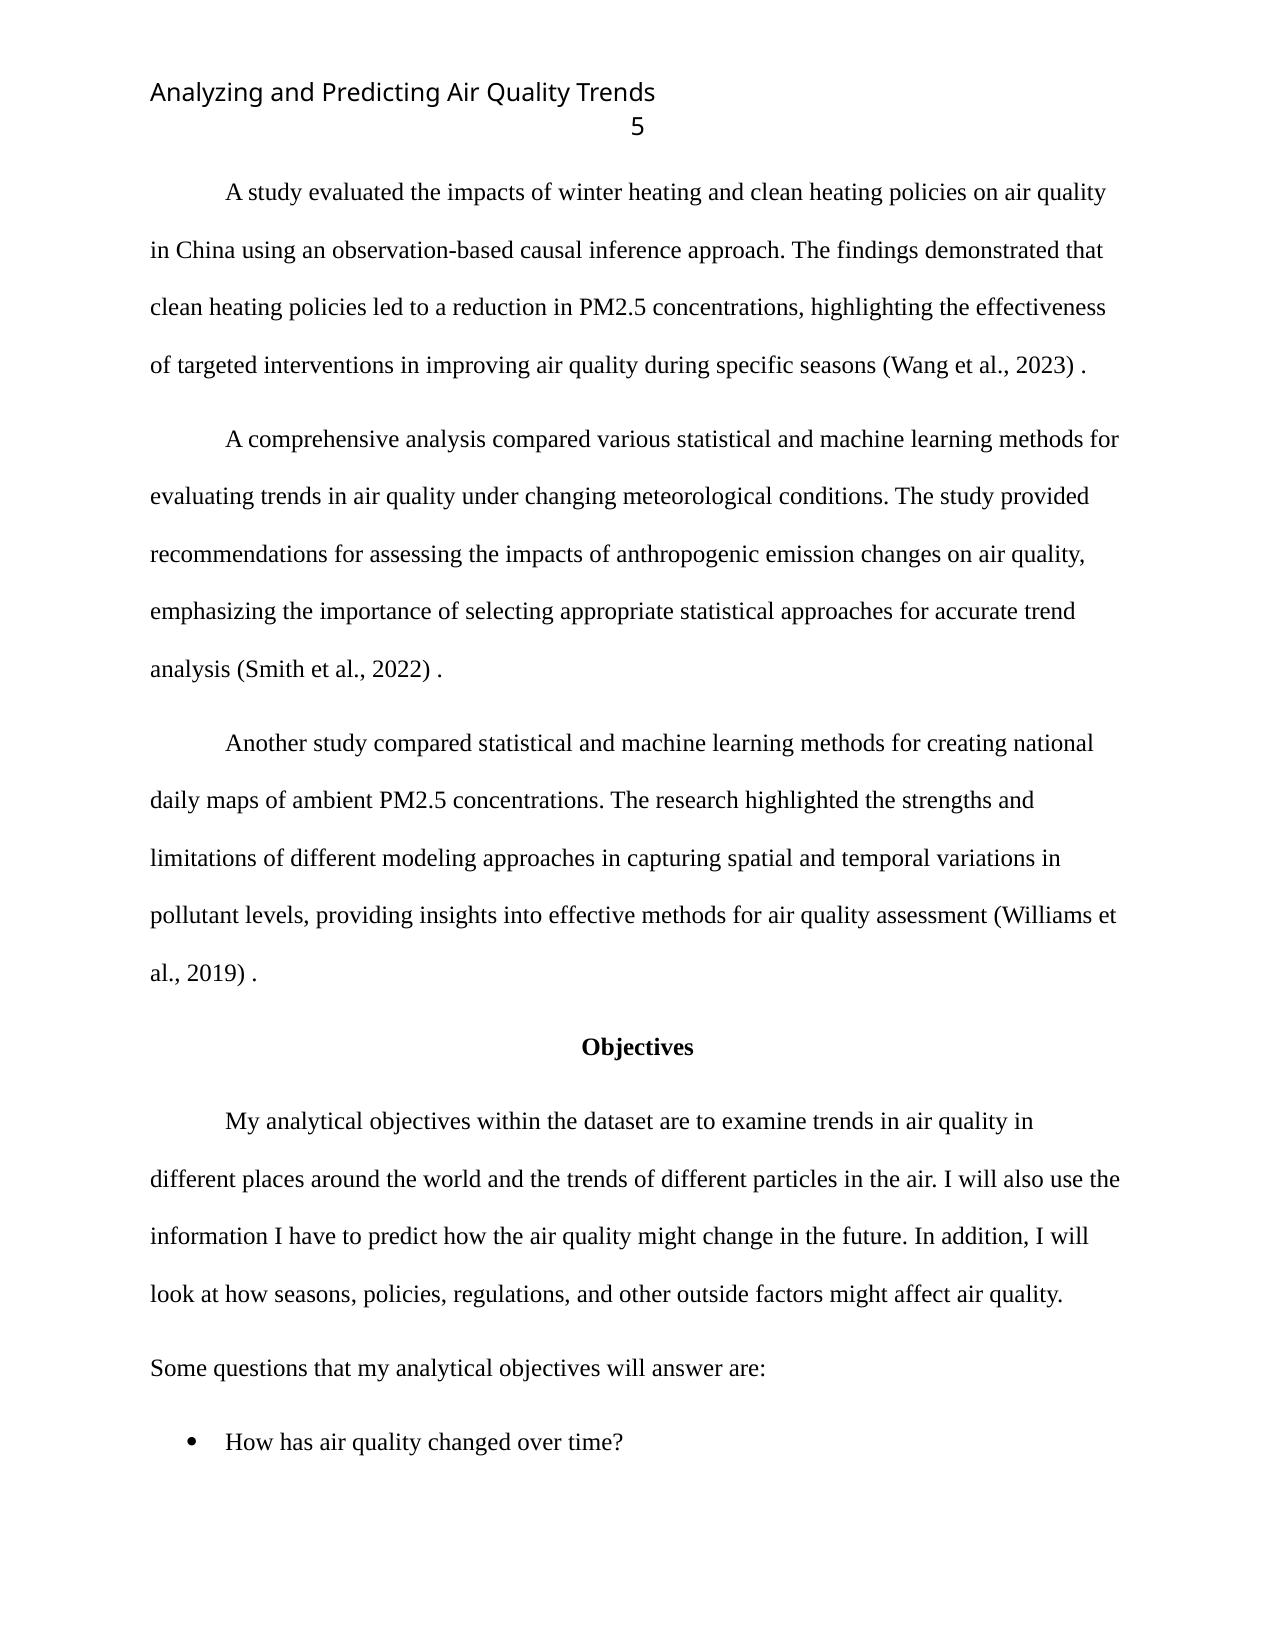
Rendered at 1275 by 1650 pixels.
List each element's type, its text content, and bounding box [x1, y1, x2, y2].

text Objectives [150, 1032, 1125, 1061]
text A comprehensive analysis compared various statistical and machine learning methods for evaluating trends in air quality under changing meteorological conditions. The study provided recommendations for assessing the impacts of anthropogenic emission changes on air quality, emphasizing the importance of selecting appropriate statistical approaches for accurate trend analysis (Smith et al., 2022) . [150, 424, 1125, 683]
text Another study compared statistical and machine learning methods for creating national daily maps of ambient PM2.5 concentrations. The research highlighted the strengths and limitations of different modeling approaches in capturing spatial and temporal variations in pollutant levels, providing insights into effective methods for air quality assessment (Williams et al., 2019) . [150, 728, 1125, 987]
text My analytical objectives within the dataset are to examine trends in air quality in different places around the world and the trends of different particles in the air. I will also use the information I have to predict how the air quality might change in the future. In addition, I will look at how seasons, policies, regulations, and other outside factors might affect air quality. [150, 1106, 1125, 1308]
text A study evaluated the impacts of winter heating and clean heating policies on air quality in China using an observation-based causal inference approach. The findings demonstrated that clean heating policies led to a reduction in PM2.5 concentrations, highlighting the effectiveness of targeted interventions in improving air quality during specific seasons (Wang et al., 2023) . [150, 177, 1125, 378]
text Some questions that my analytical objectives will answer are: [150, 1353, 1125, 1382]
list How has air quality changed over time? [187, 1427, 1125, 1456]
